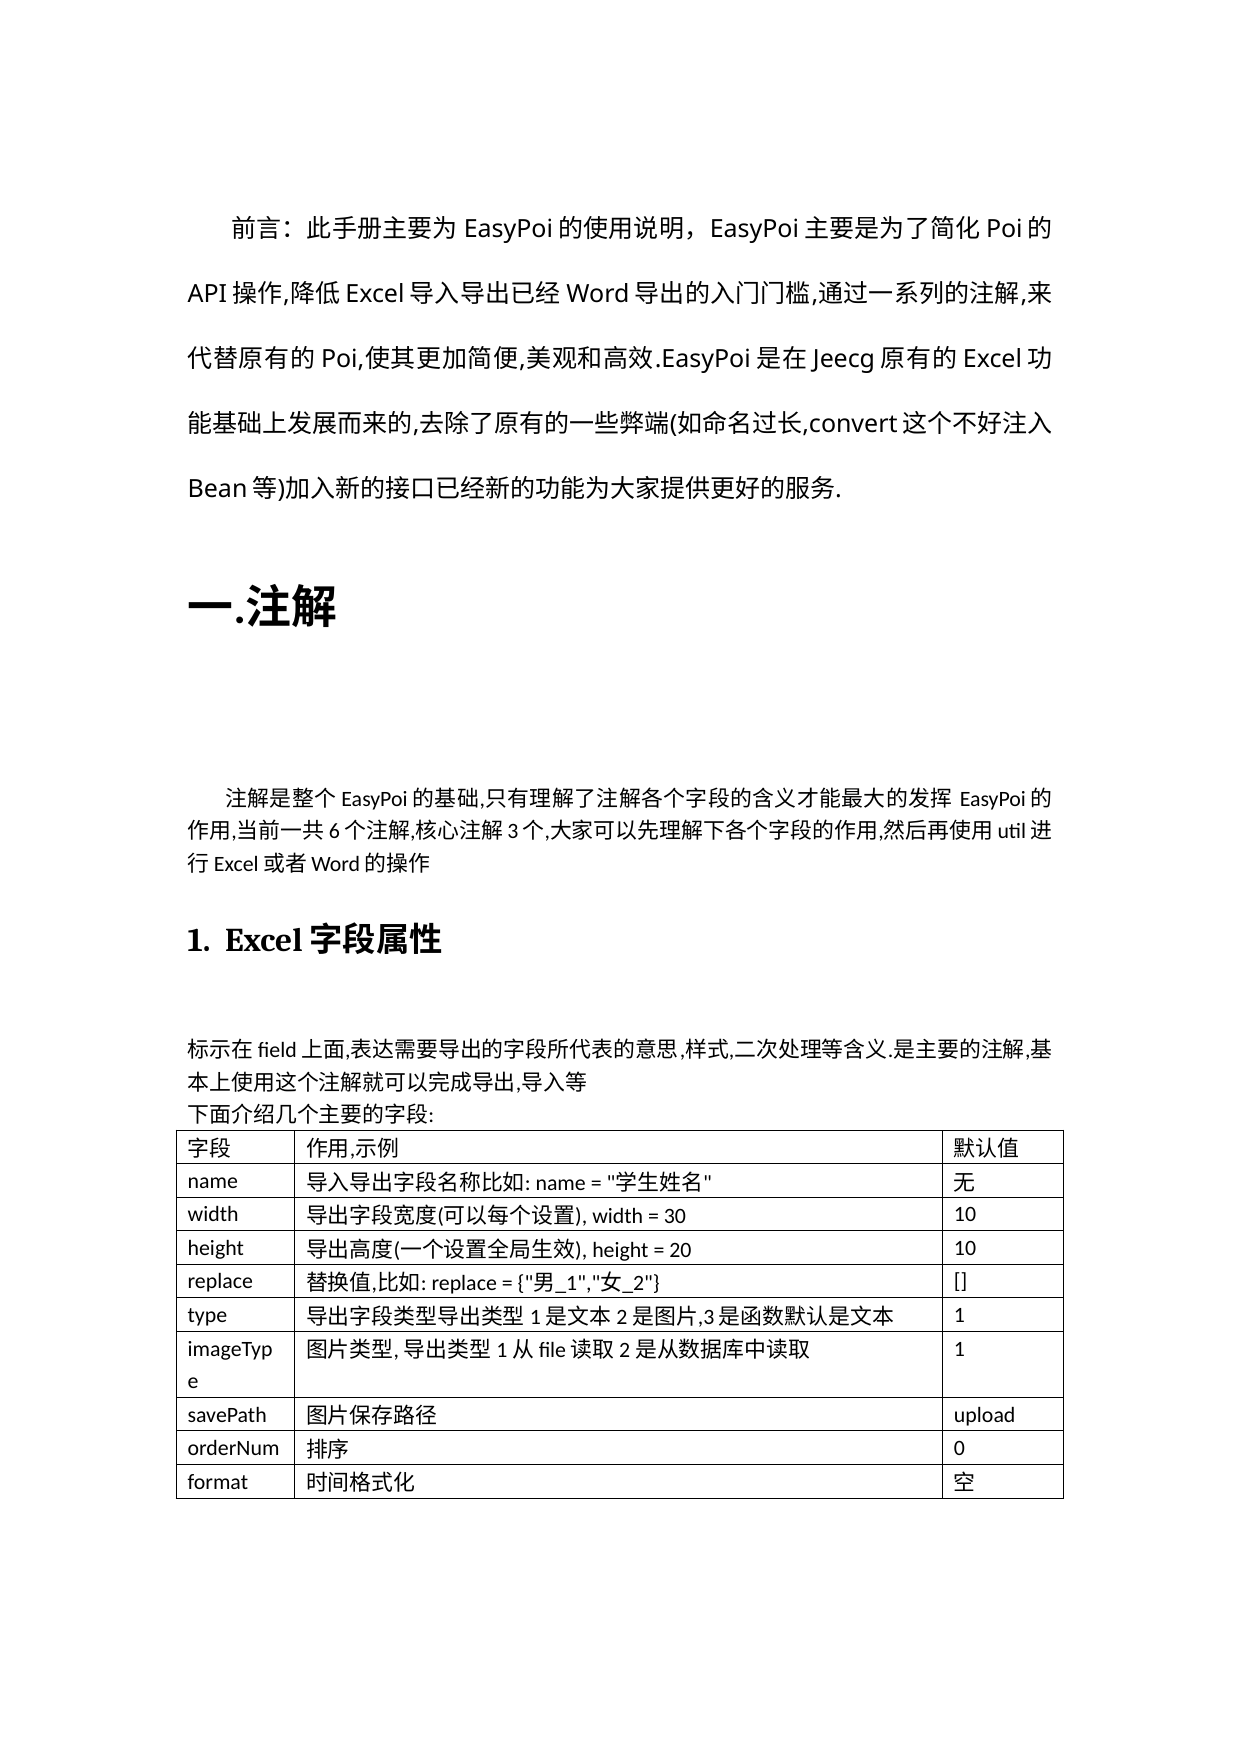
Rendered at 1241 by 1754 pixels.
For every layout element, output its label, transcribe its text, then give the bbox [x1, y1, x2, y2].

subtitle Excel字段属性 [187, 905, 1053, 970]
text 注解是整个EasyPoi的基础,只有理解了注解各个字段的含义才能最大的发挥EasyPoi的作用,当前一共6个注解,核心注解3个,大家可以先理解下各个字段的作用,然后再使用util进行Excel或者Word的操作 [187, 780, 1053, 878]
text 标示在field上面,表达需要导出的字段所代表的意思,样式,二次处理等含义.是主要的注解,基本上使用这个注解就可以完成导出,导入等 [187, 1032, 1053, 1097]
table_cell type [177, 1298, 294, 1331]
table_cell orderNum [177, 1431, 294, 1464]
table_cell 替换值,比如: replace = {"男_1","女_2"} [295, 1265, 942, 1297]
table_cell [] [943, 1265, 1063, 1297]
table_header 默认值 [943, 1131, 1063, 1163]
table_cell 时间格式化 [295, 1465, 942, 1497]
table_cell 导出字段宽度(可以每个设置), width = 30 [295, 1198, 942, 1230]
table_cell 图片保存路径 [295, 1398, 942, 1430]
table_cell name [177, 1164, 294, 1197]
subtitle 一.注解 [187, 555, 1053, 652]
table_cell 图片类型, 导出类型 1 从file读取 2 是从数据库中读取 [295, 1332, 942, 1397]
table_cell 0 [943, 1431, 1063, 1464]
table_cell 10 [943, 1231, 1063, 1264]
table_cell 无 [943, 1164, 1063, 1197]
table_cell 10 [943, 1198, 1063, 1230]
text 前言：此手册主要为EasyPoi的使用说明，EasyPoi主要是为了简化Poi的API操作,降低Excel导入导出已经Word导出的入门门槛,通过一系列的注解,来代替原有的Poi,使其更加简便,美观和高效.EasyPoi是在Jeecg原有的Excel功能基础上发展而来的,去除了原有的一些弊端(如命名过长,convert这个不好注入Bean等)加入新的接口已经新的功能为大家提供更好的服务. [187, 194, 1053, 519]
table_cell imageType [177, 1332, 294, 1397]
table_cell 1 [943, 1298, 1063, 1331]
text 下面介绍几个主要的字段: [187, 1097, 1053, 1129]
table_cell 导出高度(一个设置全局生效), height = 20 [295, 1231, 942, 1264]
table_header 字段 [177, 1131, 294, 1163]
table_cell 导出字段类型导出类型 1 是文本 2 是图片,3是函数默认是文本 [295, 1298, 942, 1331]
table_header 作用,示例 [295, 1131, 942, 1163]
table_cell 空 [943, 1465, 1063, 1497]
table_cell upload [943, 1398, 1063, 1430]
table_cell replace [177, 1265, 294, 1297]
table_cell 导入导出字段名称比如: name = "学生姓名" [295, 1164, 942, 1197]
table_cell height [177, 1231, 294, 1264]
table_cell savePath [177, 1398, 294, 1430]
table_cell format [177, 1465, 294, 1497]
table_cell 1 [943, 1332, 1063, 1397]
table_cell width [177, 1198, 294, 1230]
table_cell 排序 [295, 1431, 942, 1464]
